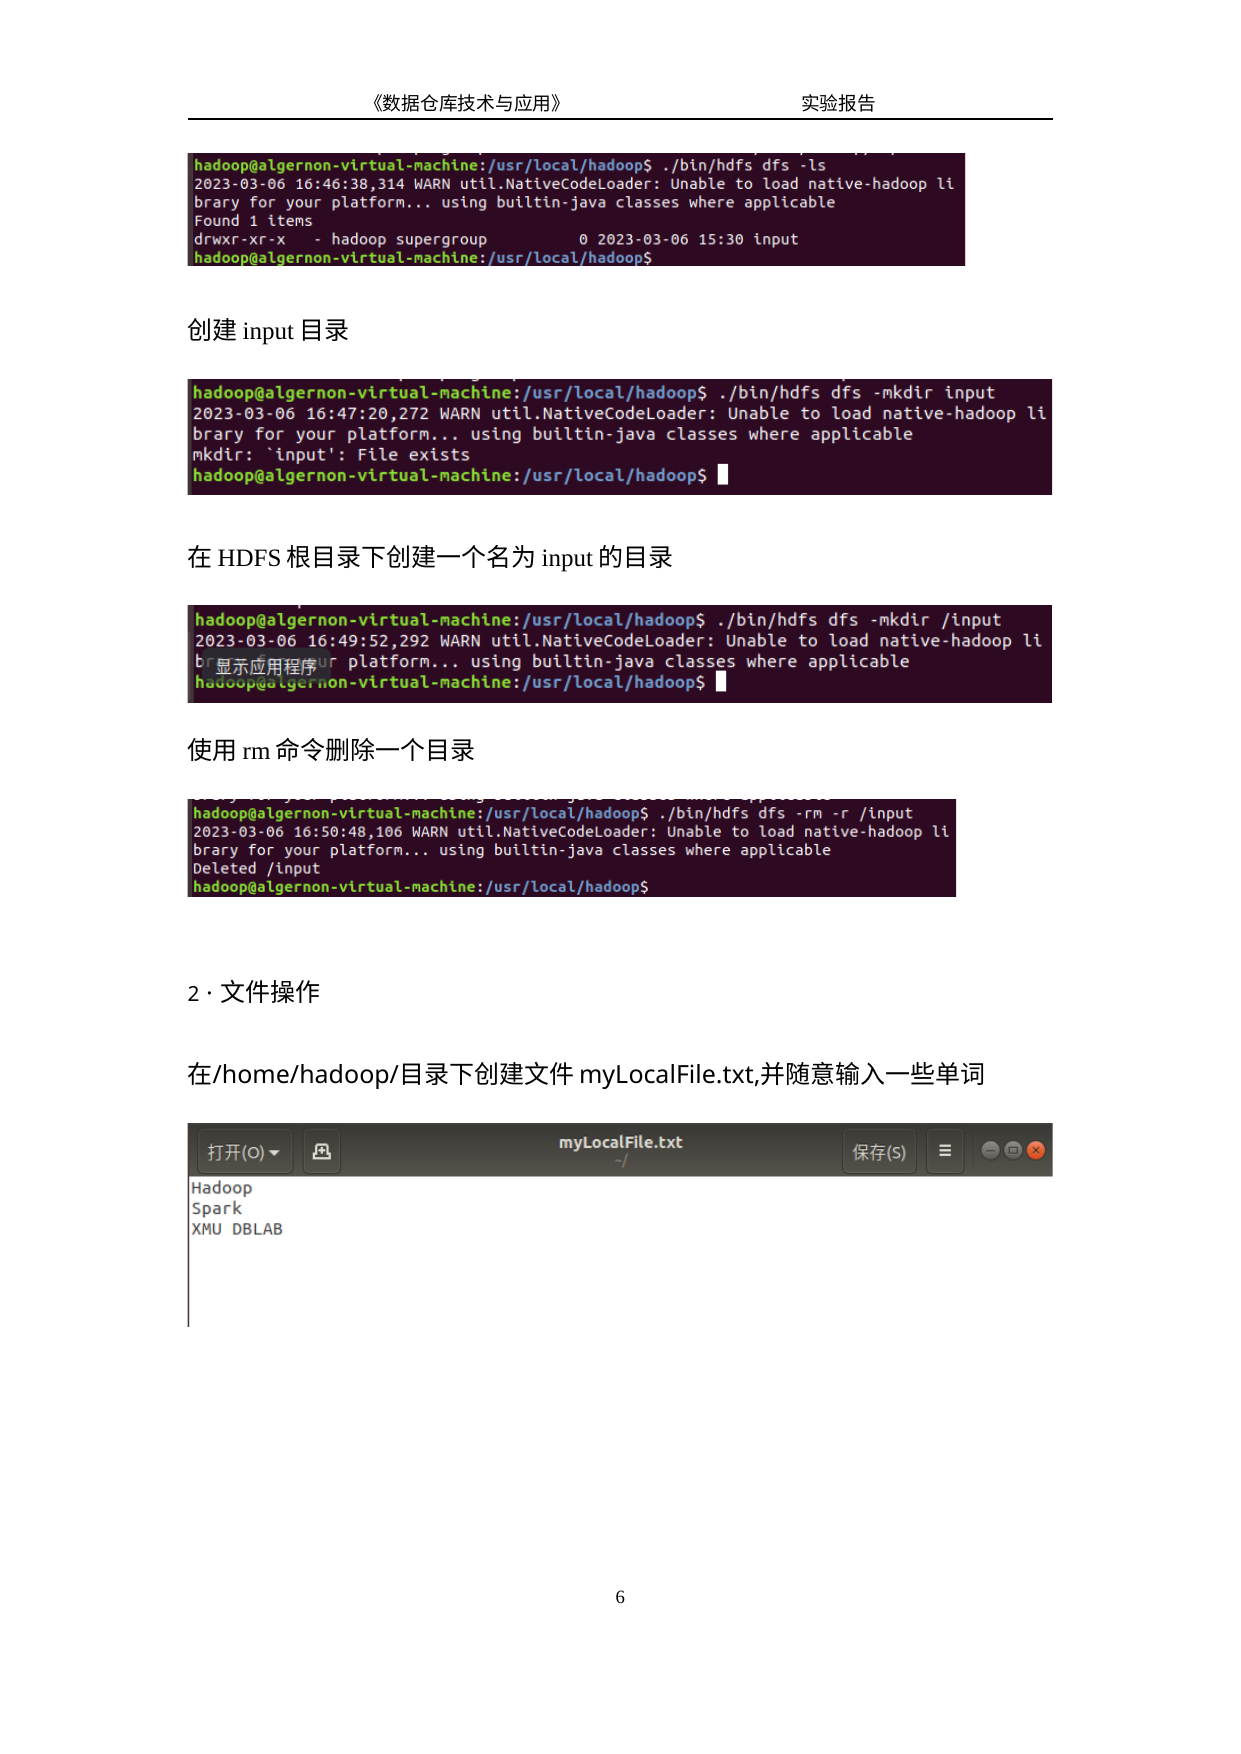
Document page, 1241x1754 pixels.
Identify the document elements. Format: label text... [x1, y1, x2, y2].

list 文件操作 [187, 958, 1053, 1023]
picture [187, 1123, 1053, 1327]
picture [187, 153, 966, 266]
text 使用rm命令删除一个目录 [187, 718, 1053, 783]
list 在/home/hadoop/目录下创建文件myLocalFile.txt,并随意输入一些单词 [187, 1041, 1053, 1106]
picture [187, 799, 957, 897]
picture [187, 605, 1052, 703]
picture [187, 379, 1053, 495]
text 创建input目录 [187, 297, 1053, 362]
text 在HDFS根目录下创建一个名为input的目录 [187, 524, 1053, 589]
